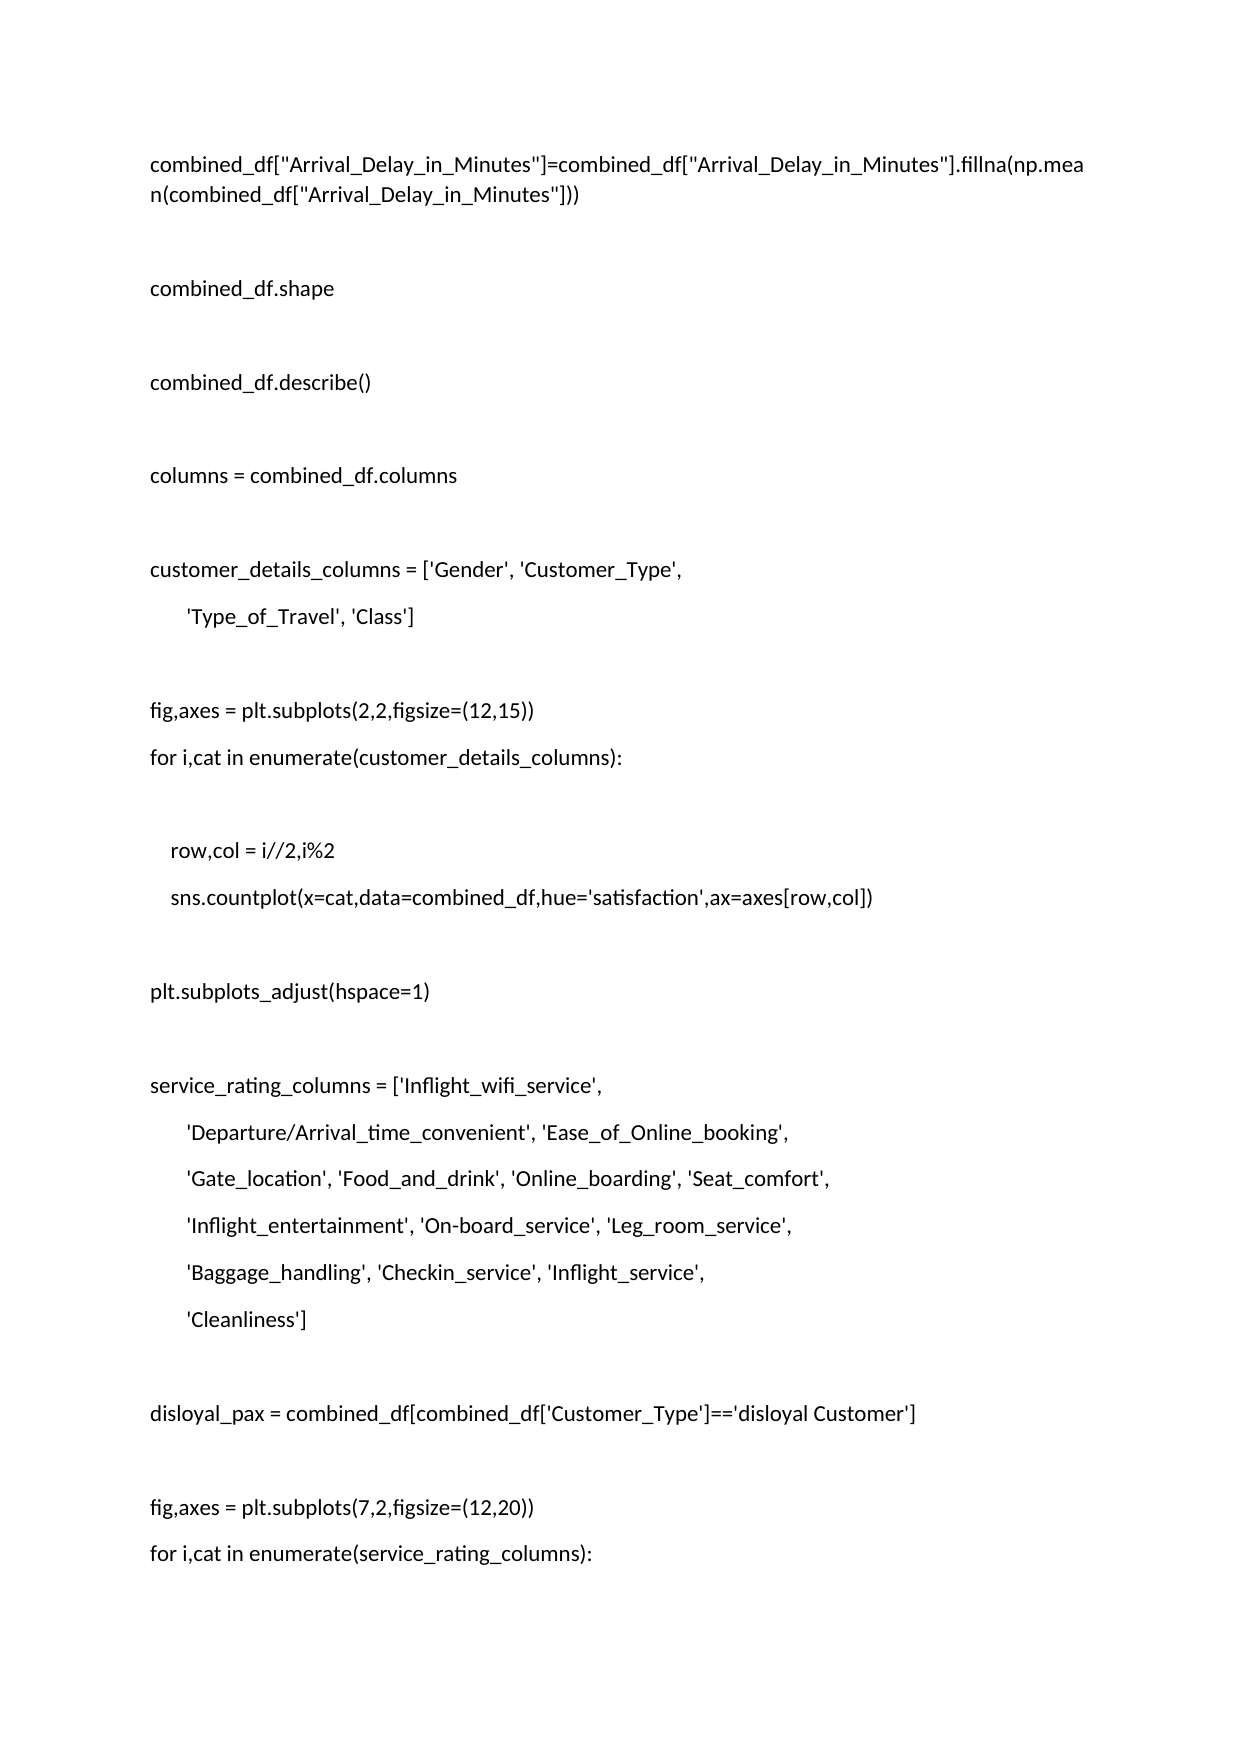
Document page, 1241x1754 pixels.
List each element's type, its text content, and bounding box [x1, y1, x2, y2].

text 'Gate_location', 'Food_and_drink', 'Online_boarding', 'Seat_comfort', [150, 1164, 1090, 1193]
text fig,axes = plt.subplots(7,2,figsize=(12,20)) [150, 1493, 1090, 1521]
text 'Cleanliness'] [150, 1305, 1090, 1333]
text fig,axes = plt.subplots(2,2,figsize=(12,15)) [150, 696, 1090, 724]
text disloyal_pax = combined_df[combined_df['Customer_Type']=='disloyal Customer'] [150, 1399, 1090, 1427]
text columns = combined_df.columns [150, 461, 1090, 489]
text service_rating_columns = ['Inflight_wifi_service', [150, 1071, 1090, 1099]
text for i,cat in enumerate(customer_details_columns): [150, 743, 1090, 771]
text 'Baggage_handling', 'Checkin_service', 'Inflight_service', [150, 1258, 1090, 1286]
text plt.subplots_adjust(hspace=1) [150, 977, 1090, 1005]
text 'Type_of_Travel', 'Class'] [150, 602, 1090, 630]
text combined_df.shape [150, 274, 1090, 302]
text 'Inflight_entertainment', 'On-board_service', 'Leg_room_service', [150, 1211, 1090, 1239]
text combined_df["Arrival_Delay_in_Minutes"]=combined_df["Arrival_Delay_in_Minutes"].fillna(np.mean(combined_df["Arrival_Delay_in_Minutes"])) [150, 150, 1090, 208]
text for i,cat in enumerate(service_rating_columns): [150, 1539, 1090, 1568]
text customer_details_columns = ['Gender', 'Customer_Type', [150, 555, 1090, 583]
text combined_df.describe() [150, 368, 1090, 396]
text row,col = i//2,i%2 [150, 836, 1090, 864]
text 'Departure/Arrival_time_convenient', 'Ease_of_Online_booking', [150, 1118, 1090, 1146]
text sns.countplot(x=cat,data=combined_df,hue='satisfaction',ax=axes[row,col]) [150, 883, 1090, 911]
